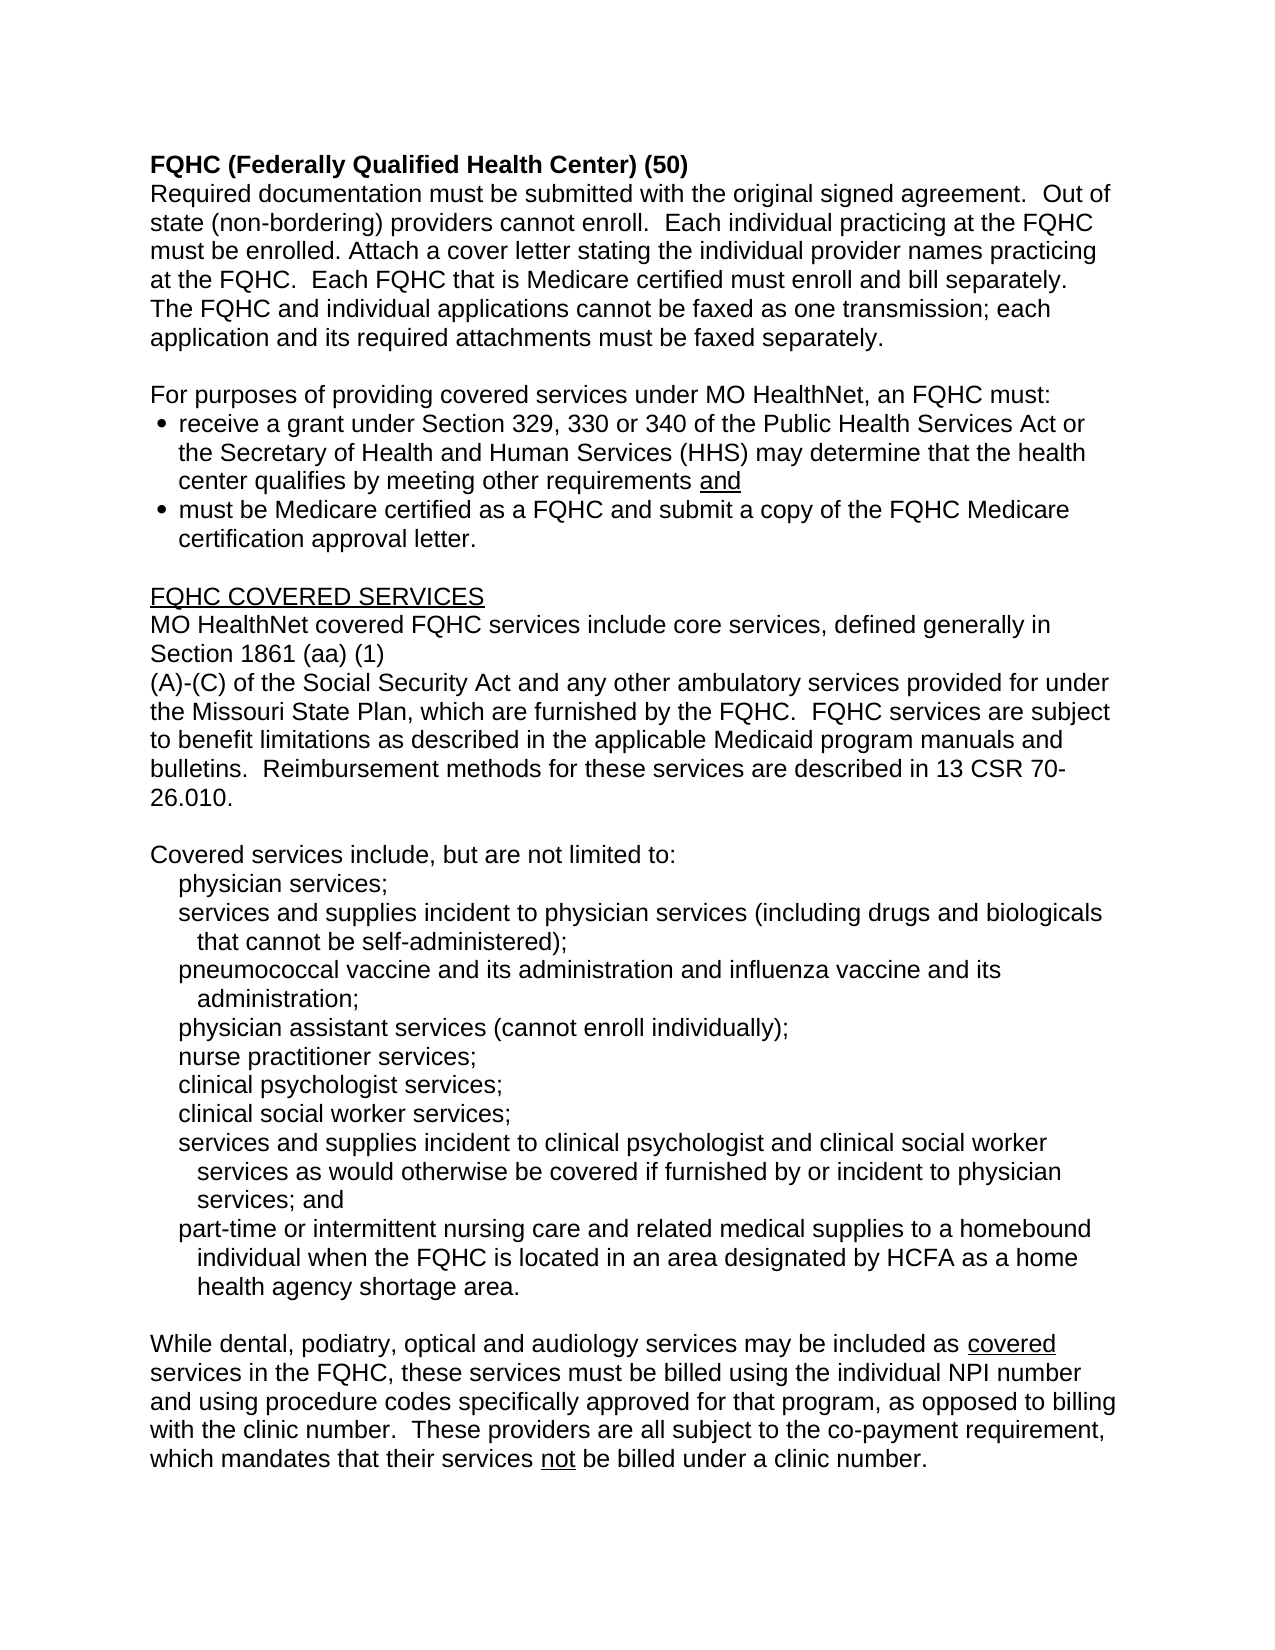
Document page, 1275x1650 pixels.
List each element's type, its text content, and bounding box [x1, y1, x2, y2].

text Required documentation must be submitted with the original signed agreement. Out of state (non-bordering) providers cannot enroll. Each individual practicing at the FQHC must be enrolled. Attach a cover letter stating the individual provider names practicing at the FQHC. Each FQHC that is Medicare certified must enroll and bill separately. The FQHC and individual applications cannot be faxed as one transmission; each application and its required attachments must be faxed separately. [150, 179, 1125, 351]
text part-time or intermittent nursing care and related medical supplies to a homebound individual when the FQHC is located in an area designated by HCFA as a home health agency shortage area. [178, 1214, 1125, 1300]
text While dental, podiatry, optical and audiology services may be included as covered services in the FQHC, these services must be billed using the individual NPI number and using procedure codes specifically approved for that program, as opposed to billing with the clinic number. These providers are all subject to the co-payment requirement, which mandates that their services not be billed under a clinic number. [150, 1329, 1125, 1473]
text clinical social worker services; [178, 1099, 1125, 1128]
text pneumococcal vaccine and its administration and influenza vaccine and its administration; [178, 955, 1125, 1013]
text services and supplies incident to physician services (including drugs and biologicals that cannot be self-administered); [178, 898, 1125, 955]
text physician assistant services (cannot enroll individually); [178, 1013, 1125, 1041]
text (A)-(C) of the Social Security Act and any other ambulatory services provided for under the Missouri State Plan, which are furnished by the FQHC. FQHC services are subject to benefit limitations as described in the applicable Medicaid program manuals and bulletins. Reimbursement methods for these services are described in 13 CSR 70-26.010. [150, 668, 1125, 811]
text  receive a grant under Section 329, 330 or 340 of the Public Health Services Act or the Secretary of Health and Human Services (HHS) may determine that the health center qualifies by meeting other requirements and [157, 409, 1125, 495]
text FQHC (Federally Qualified Health Center) (50) [150, 150, 1125, 179]
text physician services; [178, 869, 1125, 898]
text Covered services include, but are not limited to: [150, 840, 1125, 869]
list FQHC COVERED SERVICES [150, 581, 1125, 610]
text services and supplies incident to clinical psychologist and clinical social worker services as would otherwise be covered if furnished by or incident to physician services; and [178, 1128, 1125, 1214]
text For purposes of providing covered services under MO HealthNet, an FQHC must: [150, 380, 1125, 409]
text  must be Medicare certified as a FQHC and submit a copy of the FQHC Medicare certification approval letter. [157, 495, 1125, 553]
text nurse practitioner services; [178, 1041, 1125, 1070]
text clinical psychologist services; [178, 1070, 1125, 1099]
text MO HealthNet covered FQHC services include core services, defined generally in Section 1861 (aa) (1) [150, 610, 1125, 668]
